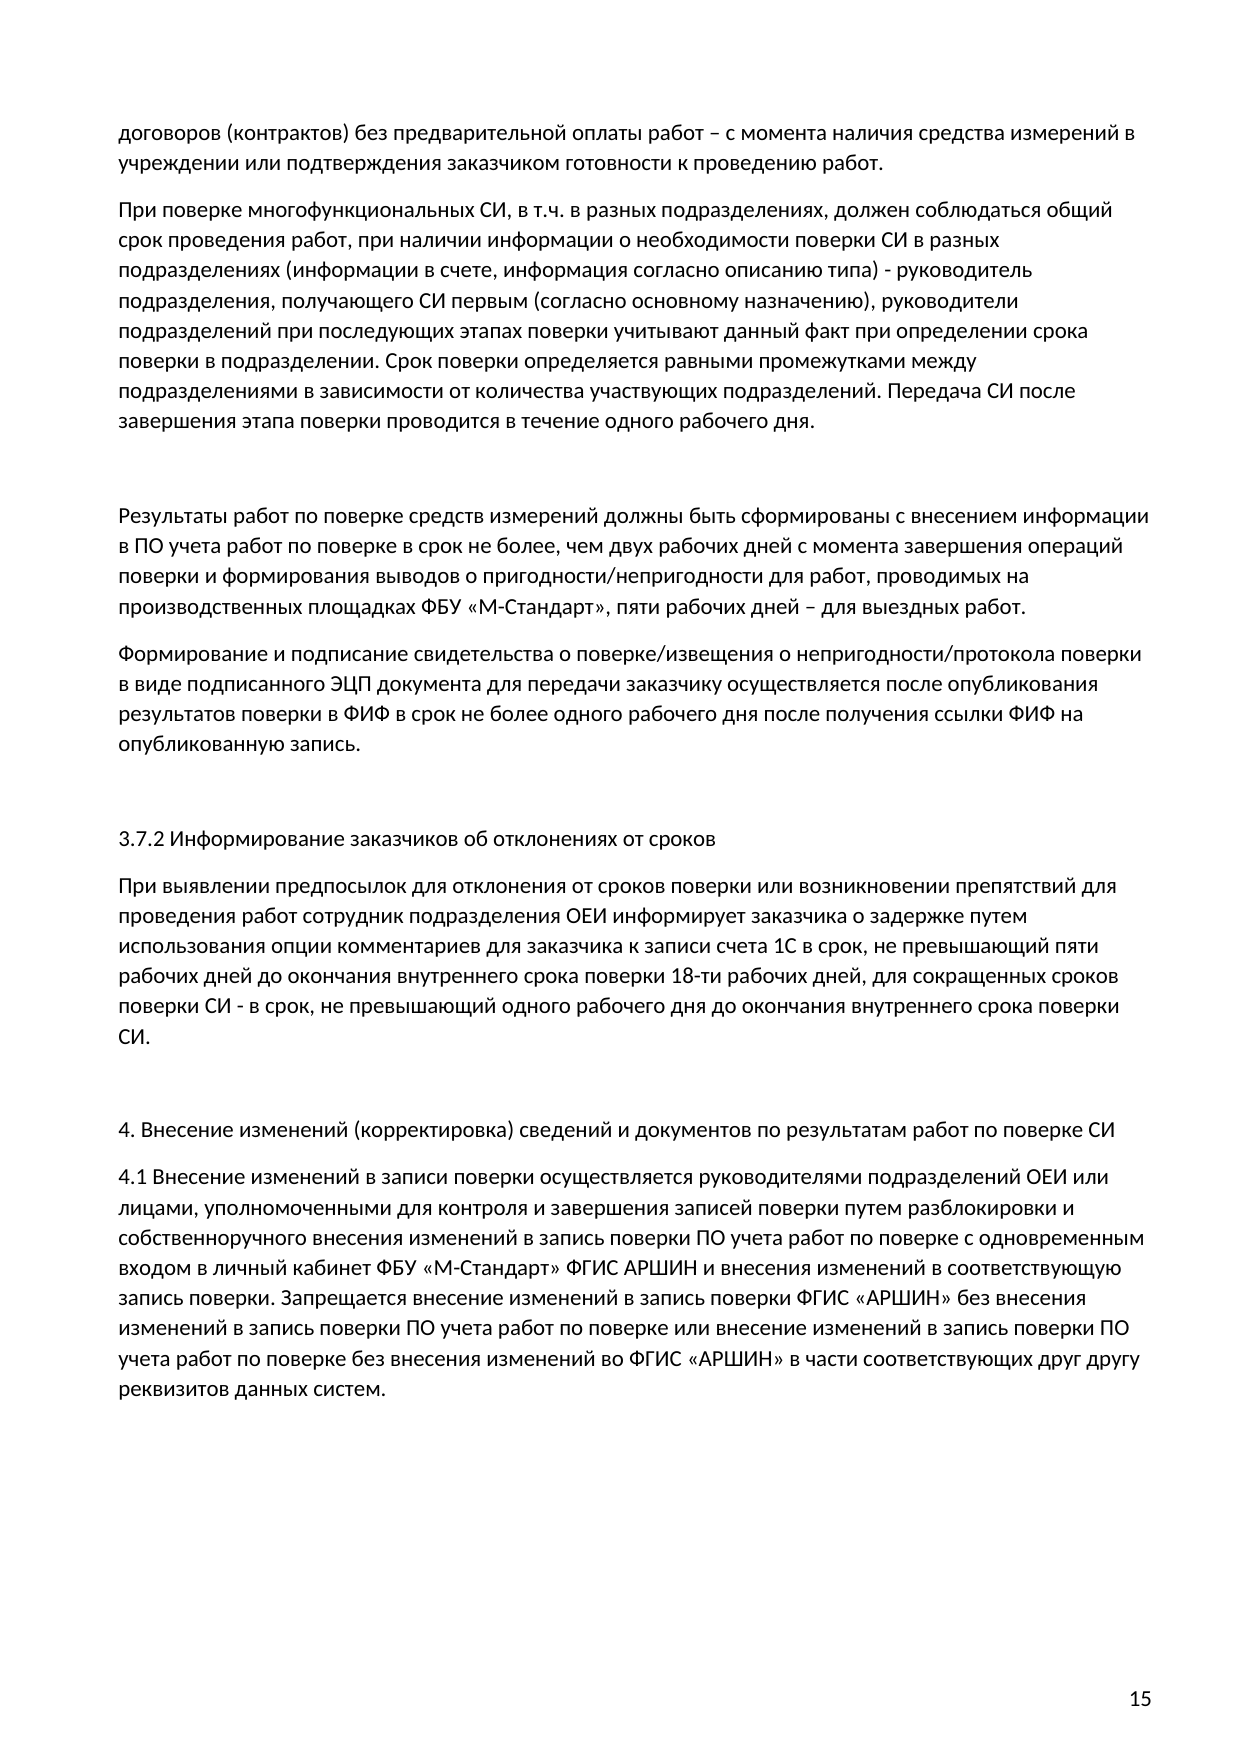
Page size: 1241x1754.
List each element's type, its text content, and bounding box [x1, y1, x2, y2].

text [118, 118, 1152, 176]
text 4. Внесение изменений (корректировка) сведений и документов по результатам работ по поверке СИ [118, 1116, 1152, 1144]
text Результаты работ по поверке средств измерений должны быть сформированы с внесением информации в ПО учета работ по поверке в срок не более, чем двух рабочих дней с момента завершения операций поверки и формирования выводов о пригодности/непригодности для работ, проводимых на производственных площадках ФБУ «М-Стандарт», пяти рабочих дней – для выездных работ. [118, 501, 1152, 620]
text При поверке многофункциональных СИ, в т.ч. в разных подразделениях, должен соблюдаться общий срок проведения работ, при наличии информации о необходимости поверки СИ в разных подразделениях (информации в счете, информация согласно описанию типа) - руководитель подразделения, получающего СИ первым (согласно основному назначению), руководители подразделений при последующих этапах поверки учитывают данный факт при определении срока поверки в подразделении. Срок поверки определяется равными промежутками между подразделениями в зависимости от количества участвующих подразделений. Передача СИ после завершения этапа поверки проводится в течение одного рабочего дня. [118, 195, 1152, 435]
text Формирование и подписание свидетельства о поверке/извещения о непригодности/протокола поверки в виде подписанного ЭЦП документа для передачи заказчику осуществляется после опубликования результатов поверки в ФИФ в срок не более одного рабочего дня после получения ссылки ФИФ на опубликованную запись. [118, 639, 1152, 757]
text 4.1 Внесение изменений в записи поверки осуществляется руководителями подразделений ОЕИ или лицами, уполномоченными для контроля и завершения записей поверки путем разблокировки и собственноручного внесения изменений в запись поверки ПО учета работ по поверке с одновременным входом в личный кабинет ФБУ «М-Стандарт» ФГИС АРШИН и внесения изменений в соответствующую запись поверки. Запрещается внесение изменений в запись поверки ФГИС «АРШИН» без внесения изменений в запись поверки ПО учета работ по поверке или внесение изменений в запись поверки ПО учета работ по поверке без внесения изменений во ФГИС «АРШИН» в части соответствующих друг другу реквизитов данных систем. [118, 1162, 1152, 1402]
text 3.7.2 Информирование заказчиков об отклонениях от сроков [118, 824, 1152, 852]
text При выявлении предпосылок для отклонения от сроков поверки или возникновении препятствий для проведения работ сотрудник подразделения ОЕИ информирует заказчика о задержке путем использования опции комментариев для заказчика к записи счета 1С в срок, не превышающий пяти рабочих дней до окончания внутреннего срока поверки 18-ти рабочих дней, для сокращенных сроков поверки СИ - в срок, не превышающий одного рабочего дня до окончания внутреннего срока поверки СИ. [118, 871, 1152, 1050]
